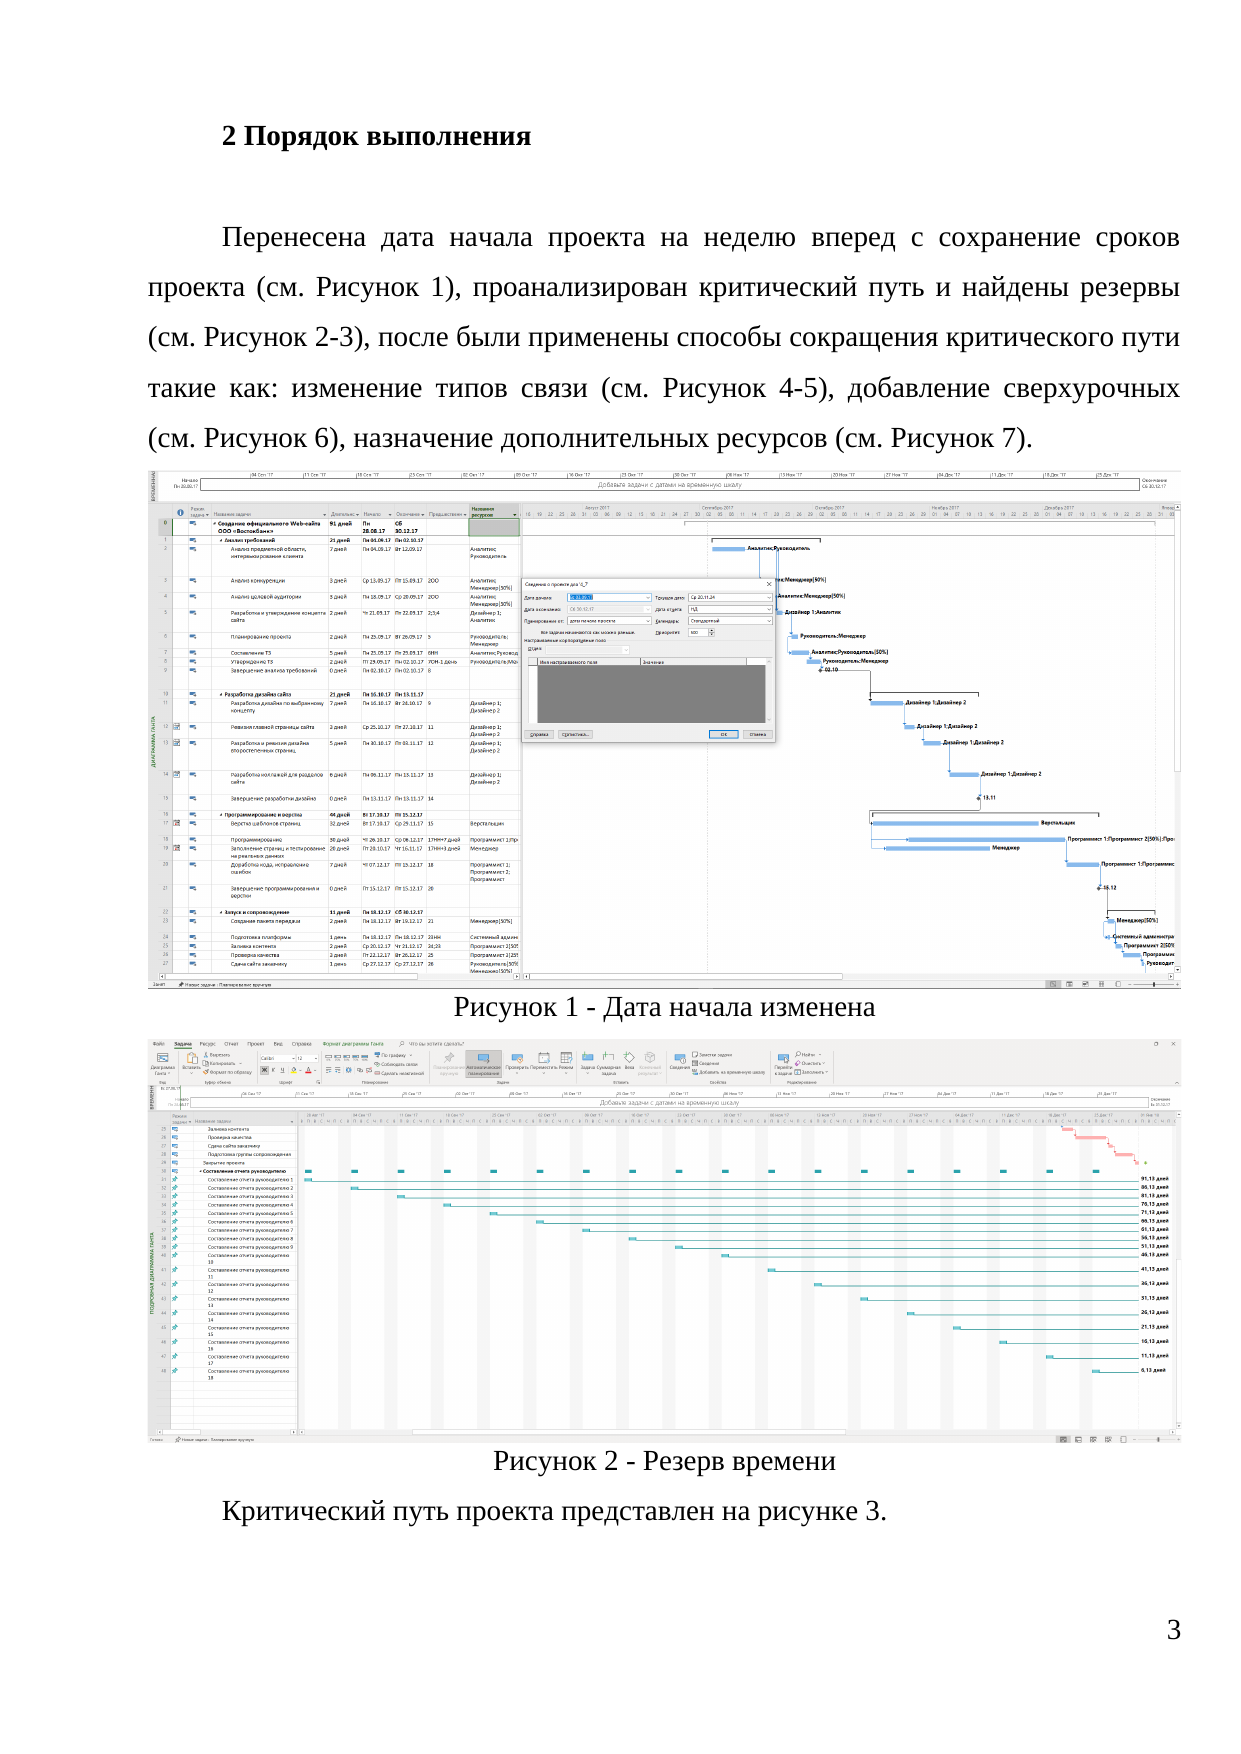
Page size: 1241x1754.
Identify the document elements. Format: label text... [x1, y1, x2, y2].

text Порядок выполнения [185, 118, 1181, 152]
text Критический путь проекта представлен на рисунке 3. [148, 1493, 1181, 1526]
text Перенесена дата начала проекта на неделю вперед с сохранение сроков проекта (см. Рисунок 1), проанализирован критический путь и найдены резервы (см. Рисунок 2-3), после были применены способы сокращения критического пути такие как: изменение типов связи (см. Рисунок 4-5), добавление сверхурочных (см. Рисунок 6), назначение дополнительных ресурсов (см. Рисунок 7). [148, 219, 1181, 453]
picture [147, 1039, 1182, 1443]
picture [148, 470, 1181, 989]
